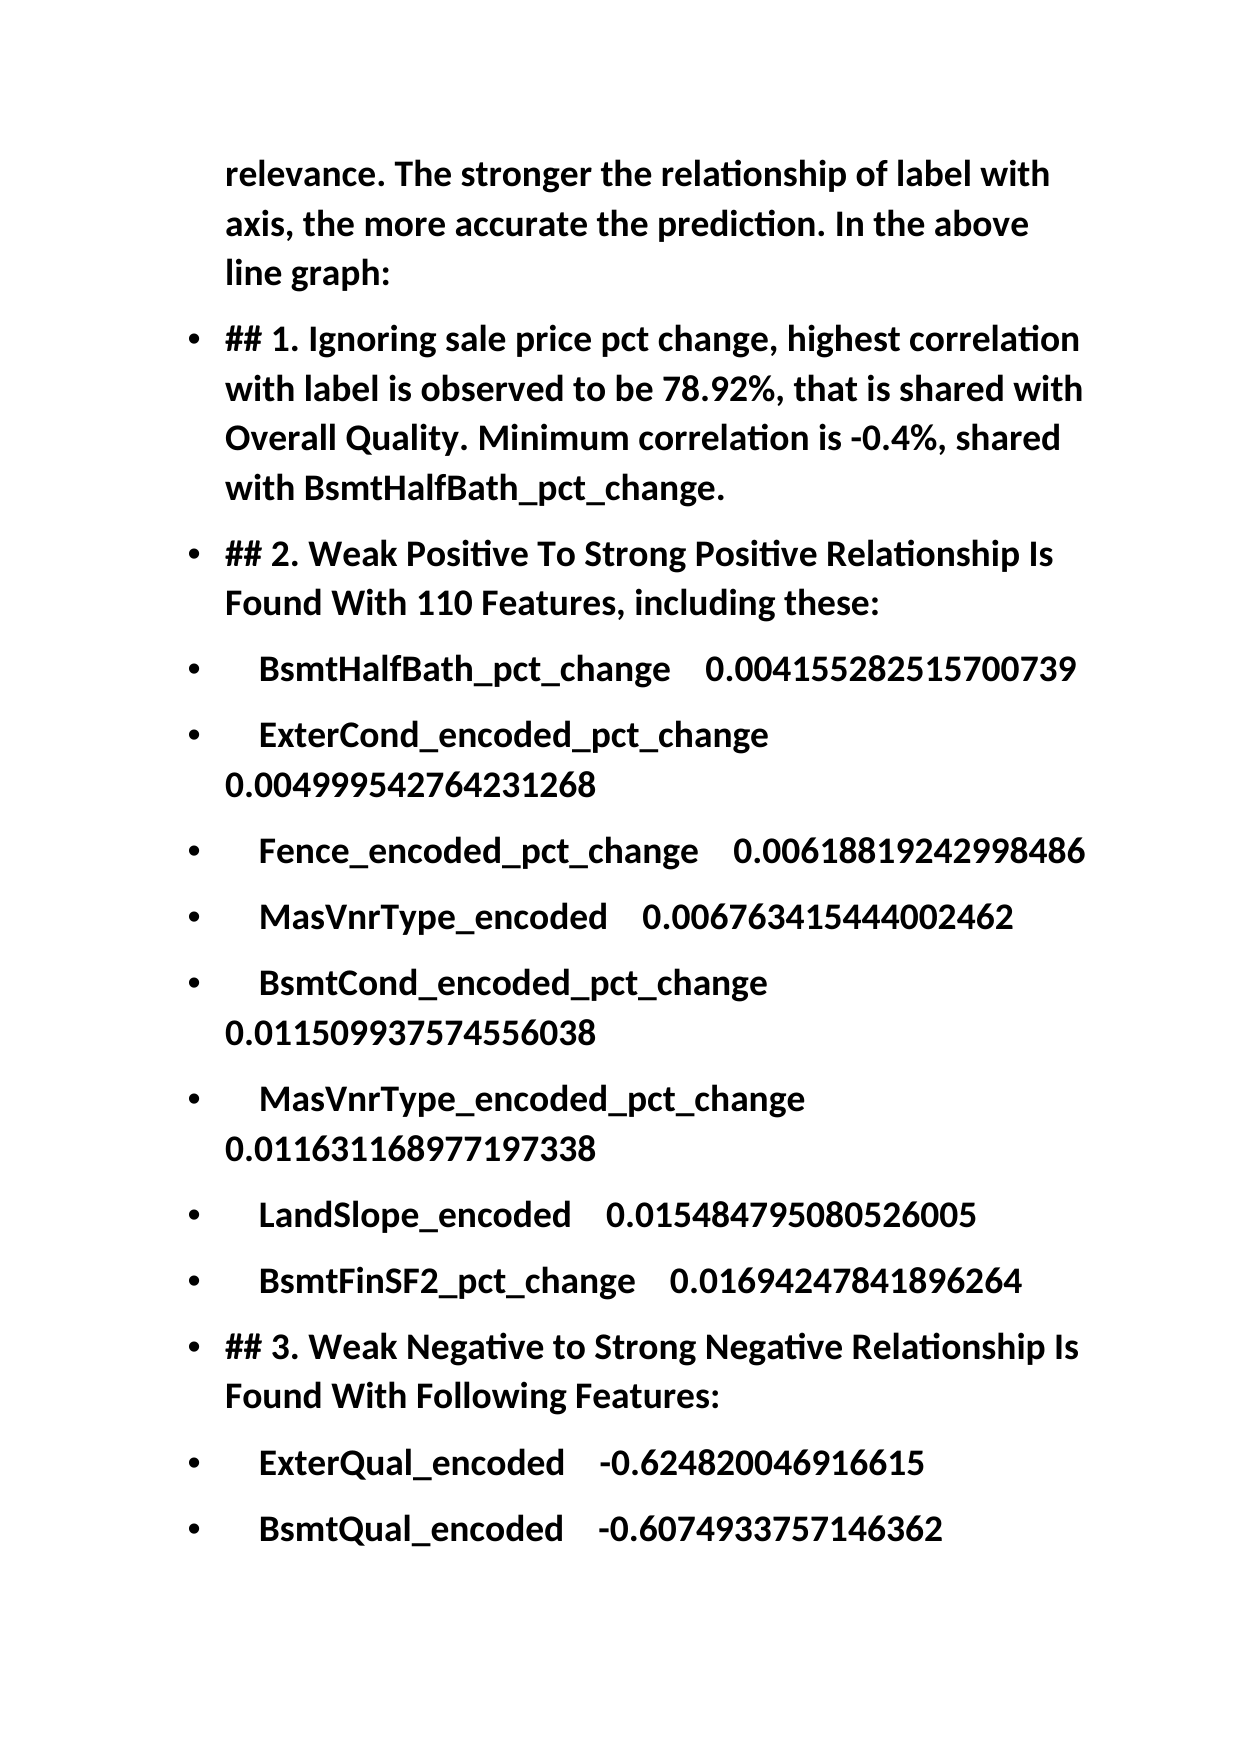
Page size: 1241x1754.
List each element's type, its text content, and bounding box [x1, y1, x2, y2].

list BsmtFinSF2_pct_change 0.01694247841896264 [187, 1257, 1090, 1303]
list Fence_encoded_pct_change 0.00618819242998486 [187, 827, 1090, 873]
list BsmtQual_encoded -0.6074933757146362 [187, 1505, 1090, 1551]
list ## 3. Weak Negative to Strong Negative Relationship Is Found With Following Features: [187, 1323, 1090, 1418]
list MasVnrType_encoded 0.006763415444002462 [187, 893, 1090, 939]
list ExterQual_encoded -0.624820046916615 [187, 1438, 1090, 1484]
list MasVnrType_encoded_pct_change 0.011631168977197338 [187, 1075, 1090, 1170]
list LandSlope_encoded 0.015484795080526005 [187, 1191, 1090, 1236]
list ## 1. Ignoring sale price pct change, highest correlation with label is observed to be 78.92%, that is shared with Overall Quality. Minimum correlation is -0.4%, shared with BsmtHalfBath_pct_change. [187, 315, 1090, 509]
list BsmtCond_encoded_pct_change 0.011509937574556038 [187, 959, 1090, 1055]
list ## 2. Weak Positive To Strong Positive Relationship Is Found With 110 Features, including these: [187, 530, 1090, 625]
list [187, 150, 1090, 295]
list ExterCond_encoded_pct_change 0.004999542764231268 [187, 711, 1090, 807]
list BsmtHalfBath_pct_change 0.004155282515700739 [187, 645, 1090, 691]
